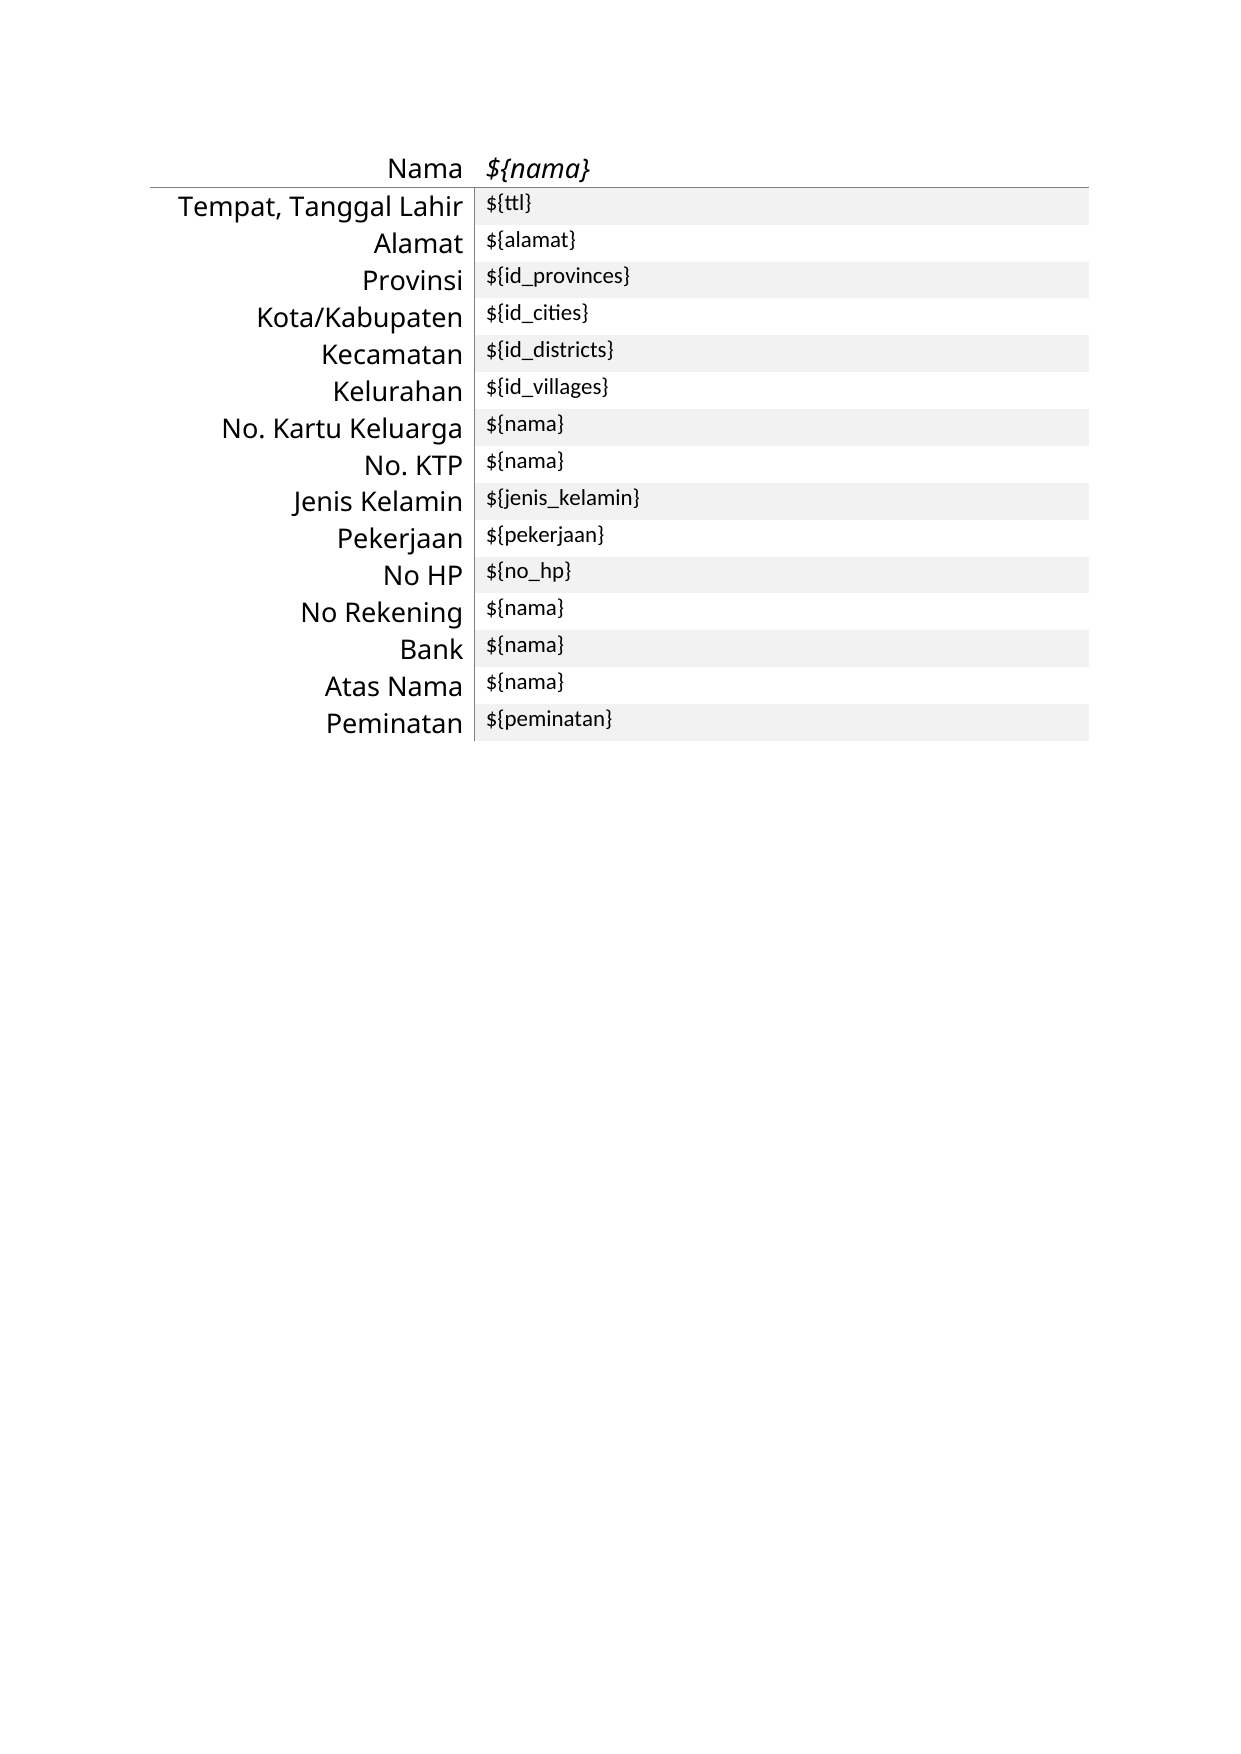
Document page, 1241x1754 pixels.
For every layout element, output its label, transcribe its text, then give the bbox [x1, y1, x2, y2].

table_cell Atas Nama [150, 667, 474, 704]
table_cell ${jenis_kelamin} [475, 483, 1089, 520]
table_cell Kota/Kabupaten [150, 299, 474, 335]
table_cell Bank [150, 630, 474, 667]
table_cell No HP [150, 557, 474, 593]
table_cell ${nama} [475, 409, 1089, 446]
table_cell No. Kartu Keluarga [150, 409, 474, 446]
table_cell ${id_cities} [475, 299, 1089, 335]
table_cell Pekerjaan [150, 520, 474, 557]
table_cell ${id_districts} [475, 335, 1089, 372]
table_header Nama [150, 150, 474, 187]
table_cell Kecamatan [150, 335, 474, 372]
table_cell Provinsi [150, 262, 474, 298]
table_cell Kelurahan [150, 372, 474, 409]
table_cell No. KTP [150, 446, 474, 483]
table_cell ${id_villages} [475, 372, 1089, 409]
table_cell ${peminatan} [475, 704, 1089, 741]
table_cell ${no_hp} [475, 557, 1089, 593]
table_cell Jenis Kelamin [150, 483, 474, 520]
table_cell ${nama} [475, 446, 1089, 483]
table_cell ${alamat} [475, 225, 1089, 262]
table_header ${nama} [474, 150, 1089, 187]
table_cell No Rekening [150, 594, 474, 630]
table_cell ${nama} [475, 594, 1089, 630]
table_cell ${pekerjaan} [475, 520, 1089, 557]
table_cell Peminatan [150, 704, 474, 741]
table_cell ${ttl} [475, 188, 1089, 225]
table_cell ${nama} [475, 667, 1089, 704]
table_cell ${id_provinces} [475, 262, 1089, 298]
table_cell ${nama} [475, 630, 1089, 667]
table_cell Alamat [150, 225, 474, 262]
table_cell Tempat, Tanggal Lahir [150, 188, 474, 225]
